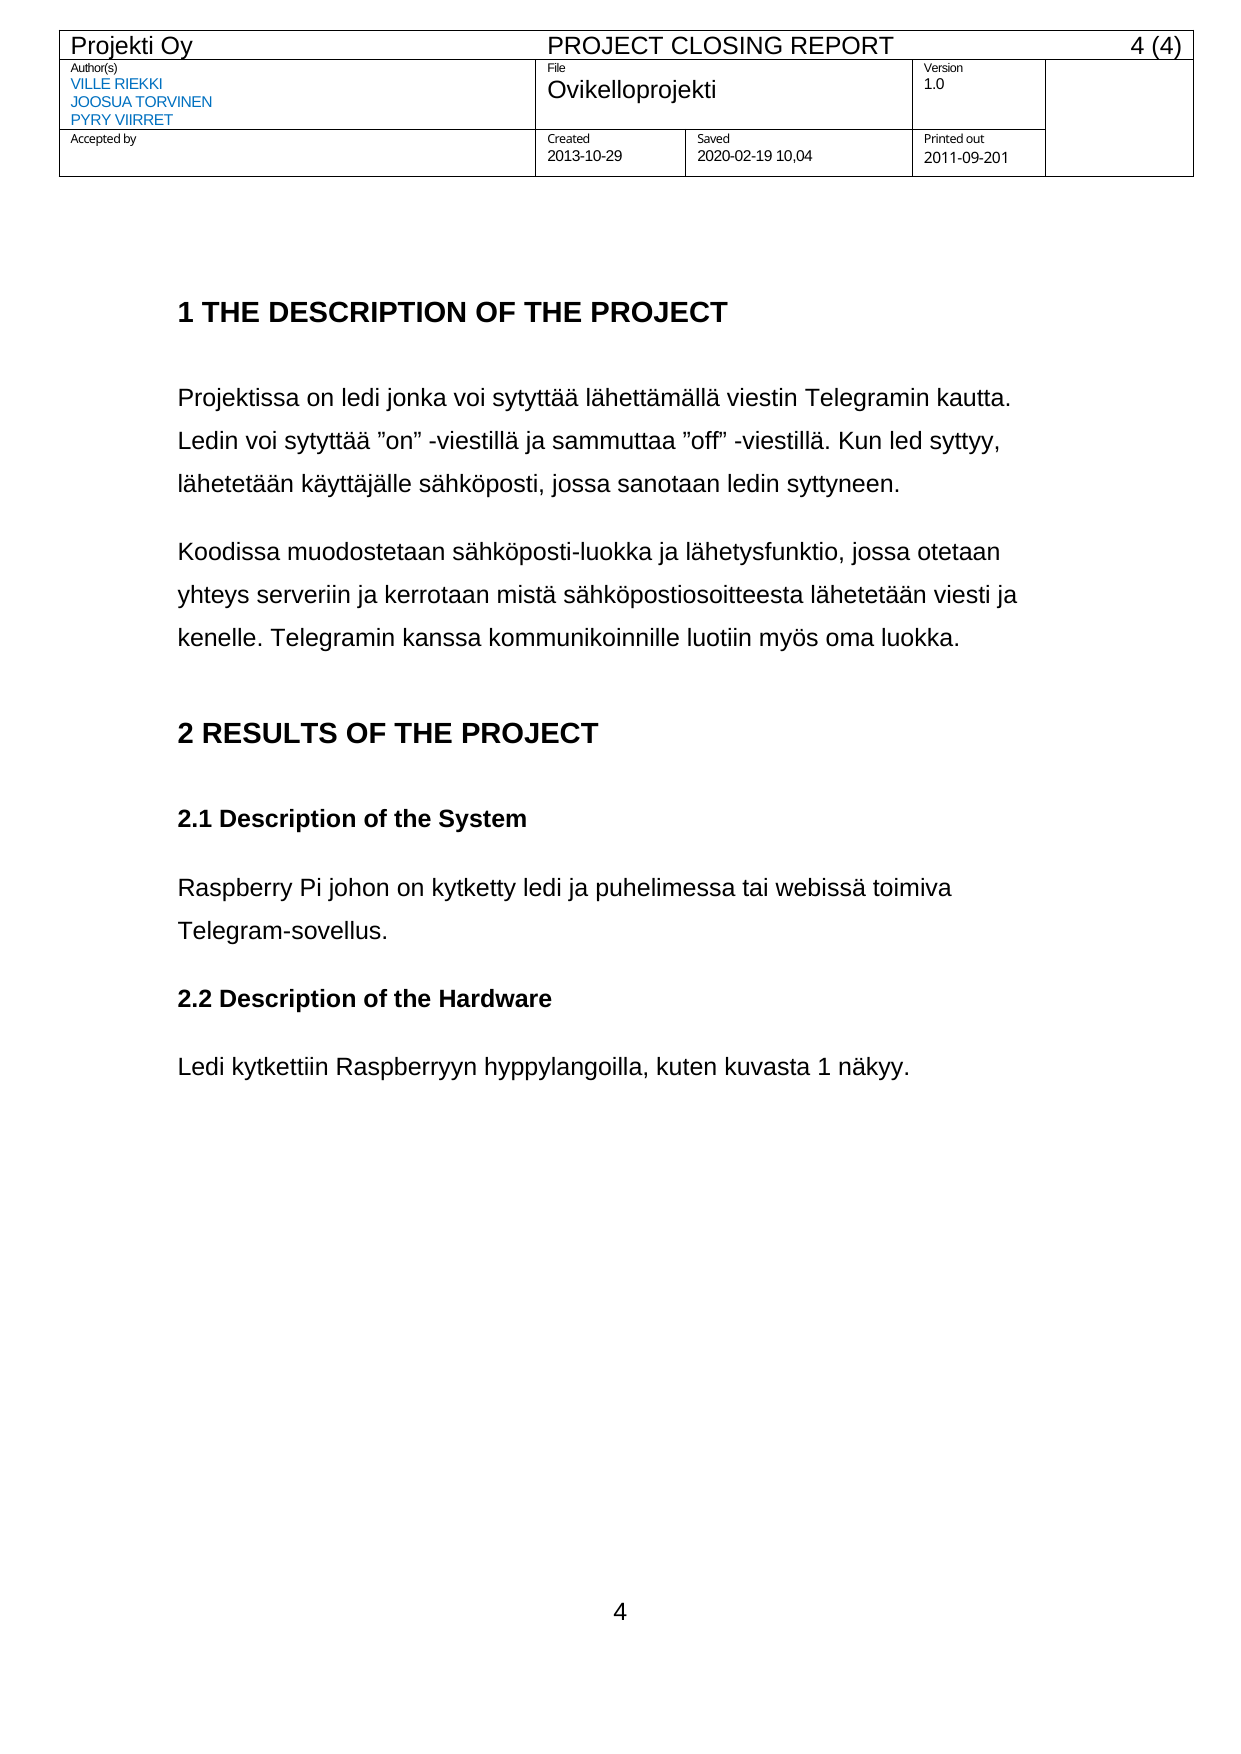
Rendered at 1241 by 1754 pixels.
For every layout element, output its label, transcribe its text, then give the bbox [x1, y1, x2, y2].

subtitle Description of the Hardware [177, 984, 1063, 1012]
subtitle RESULTS OF THE PROJECT [177, 717, 1063, 750]
text Raspberry Pi johon on kytketty ledi ja puhelimessa tai webissä toimiva Telegram-sovellus. [177, 872, 1063, 944]
subtitle Description of the System [177, 804, 1063, 833]
text Koodissa muodostetaan sähköposti-luokka ja lähetysfunktio, jossa otetaan yhteys serveriin ja kerrotaan mistä sähköpostiosoitteesta lähetetään viesti ja kenelle. Telegramin kanssa kommunikoinnille luotiin myös oma luokka. [177, 537, 1063, 652]
text Ledi kytkettiin Raspberryyn hyppylangoilla, kuten kuvasta 1 näkyy. [177, 1052, 1063, 1081]
subtitle THE DESCRIPTION OF THE PROJECT [177, 295, 1063, 328]
text Projektissa on ledi jonka voi sytyttää lähettämällä viestin Telegramin kautta. Ledin voi sytyttää ”on” -viestillä ja sammuttaa ”off” -viestillä. Kun led syttyy, lähetetään käyttäjälle sähköposti, jossa sanotaan ledin syttyneen. [177, 383, 1063, 498]
